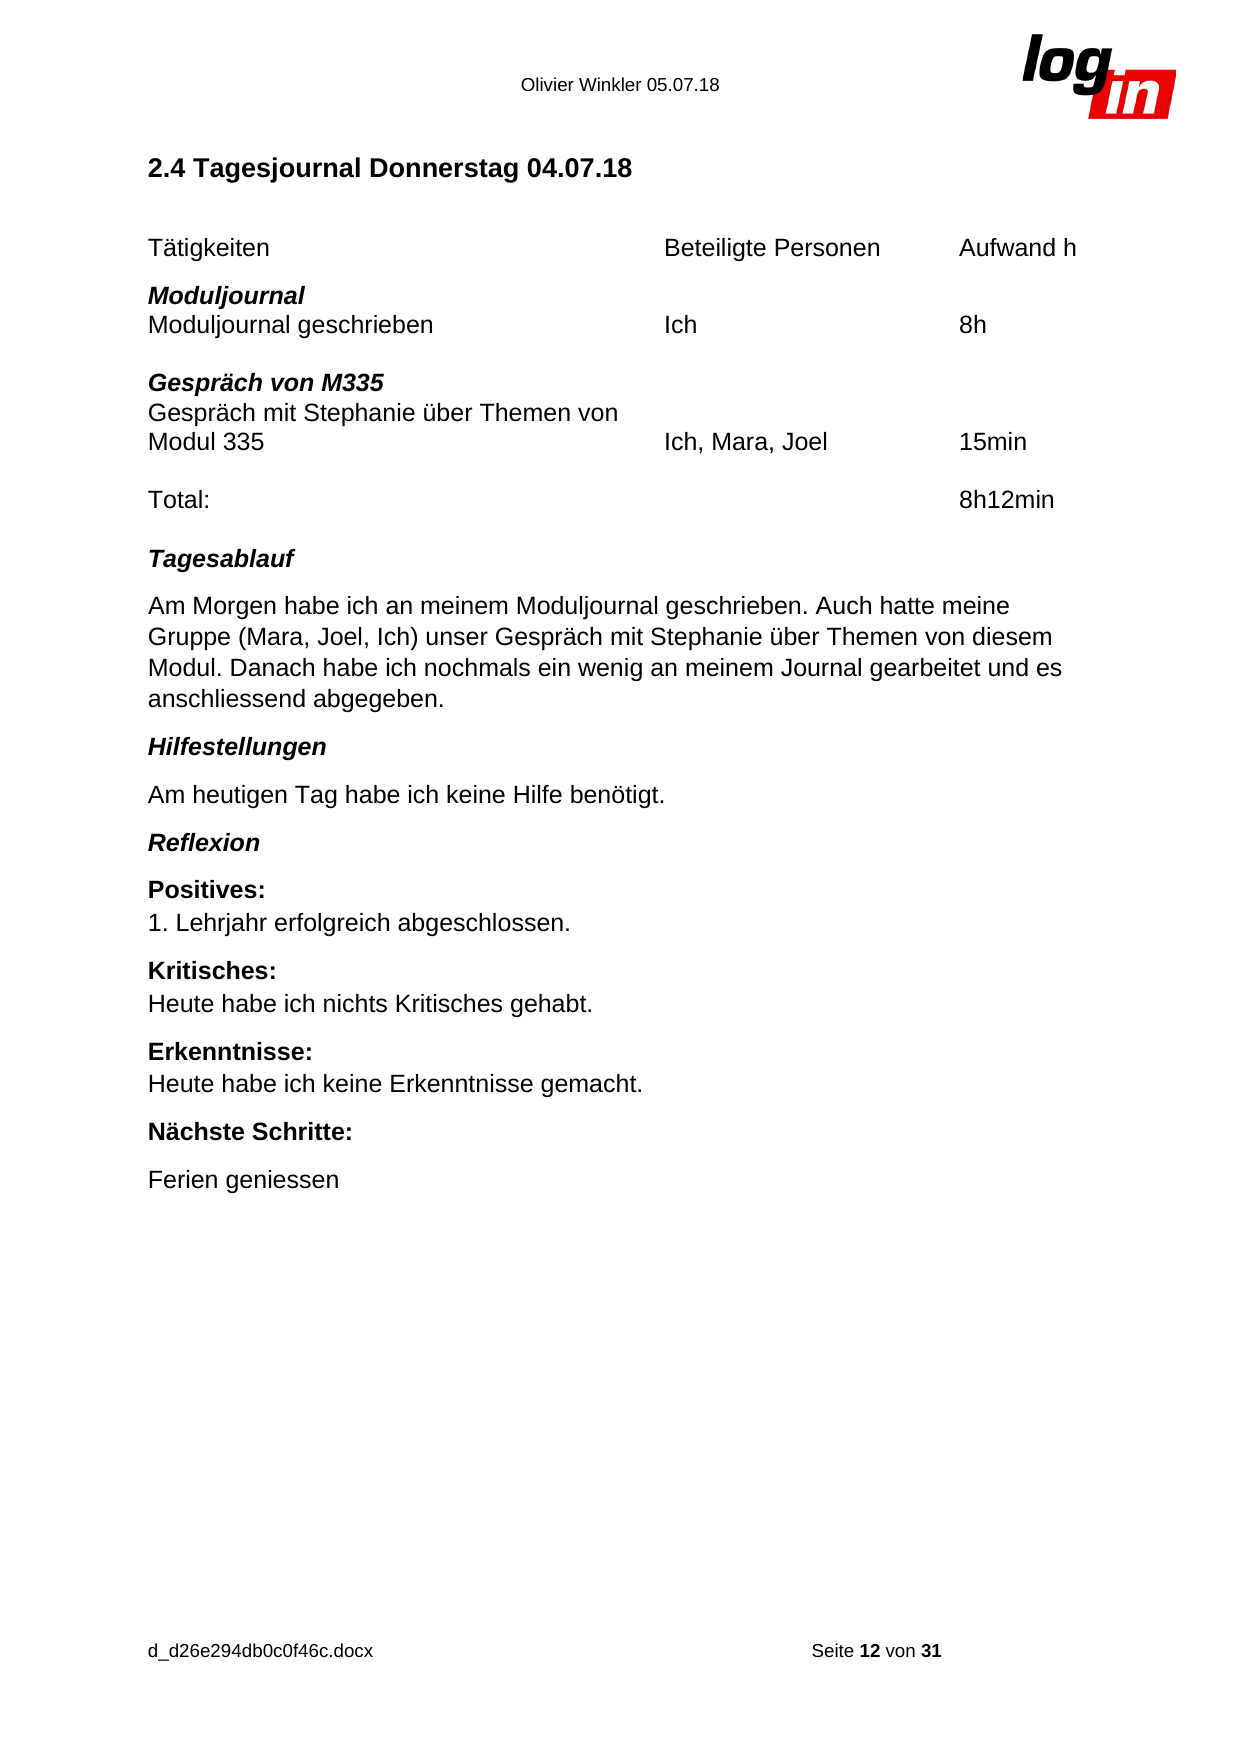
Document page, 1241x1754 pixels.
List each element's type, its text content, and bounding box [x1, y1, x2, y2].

list Moduljournal geschrieben Ich 8h [148, 310, 1092, 339]
text Hilfestellungen [148, 732, 1092, 761]
list Gespräch von M335 [148, 368, 1092, 398]
list Modul 335 Ich, Mara, Joel 15min [148, 427, 1092, 456]
text Erkenntnisse: [148, 1036, 1092, 1065]
list Gespräch mit Stephanie über Themen von [148, 398, 1092, 427]
list Total: 8h12min [148, 485, 1092, 514]
list Moduljournal [148, 281, 1092, 310]
text Heute habe ich nichts Kritisches gehabt. [148, 989, 1092, 1017]
text Heute habe ich keine Erkenntnisse gemacht. [148, 1069, 1092, 1098]
text Am heutigen Tag habe ich keine Hilfe benötigt. [148, 780, 1092, 808]
text Positives: [148, 875, 1092, 904]
picture [1022, 34, 1177, 119]
text Reflexion [148, 827, 1092, 856]
subtitle 2.4 Tagesjournal Donnerstag 04.07.18 [148, 152, 1092, 183]
text 1. Lehrjahr erfolgreich abgeschlossen. [148, 908, 1092, 937]
text Tagesablauf [148, 543, 1092, 572]
text Kritisches: [148, 956, 1092, 984]
text Nächste Schritte: [148, 1117, 1092, 1146]
text Ferien geniessen [148, 1165, 1092, 1193]
text Tätigkeiten Beteiligte Personen Aufwand h [148, 233, 1092, 262]
text Am Morgen habe ich an meinem Moduljournal geschrieben. Auch hatte meine Gruppe (Mara, Joel, Ich) unser Gespräch mit Stephanie über Themen von diesem Modul. Danach habe ich nochmals ein wenig an meinem Journal gearbeitet und es anschliessend abgegeben. [148, 591, 1092, 713]
